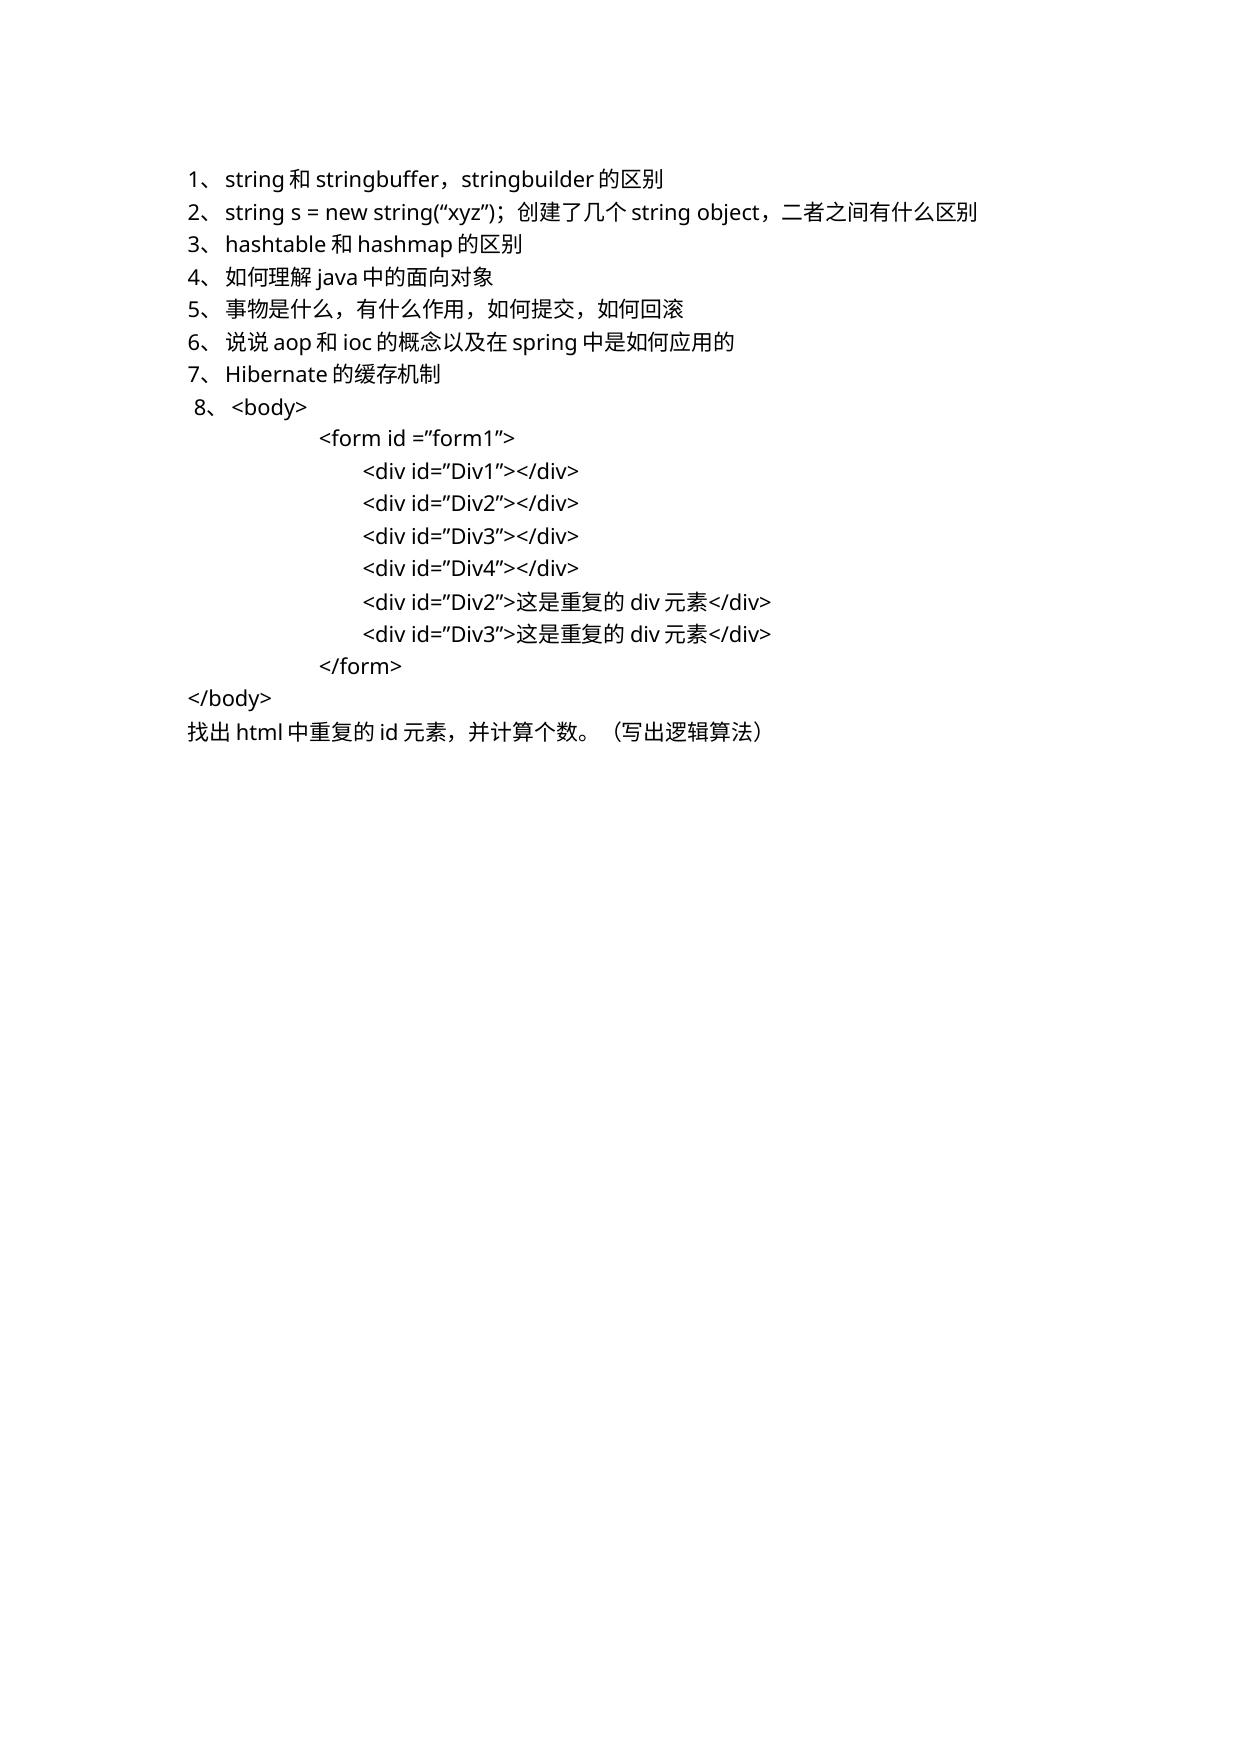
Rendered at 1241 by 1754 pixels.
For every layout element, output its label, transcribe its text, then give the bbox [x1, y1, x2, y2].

list 说说aop和ioc的概念以及在spring中是如何应用的 [187, 324, 1053, 357]
list <body> [194, 389, 1053, 422]
text </form> [319, 649, 1053, 682]
text 找出html中重复的id元素，并计算个数。（写出逻辑算法） [187, 714, 1053, 747]
text <form id =”form1”> [319, 422, 1053, 454]
text <div id=”Div3”>这是重复的div元素</div> [319, 617, 1053, 649]
text <div id=”Div2”></div> [319, 487, 1053, 519]
text <div id=”Div1”></div> [319, 454, 1053, 487]
list Hibernate的缓存机制 [187, 357, 1053, 389]
list string和stringbuffer，stringbuilder的区别 [187, 162, 1053, 194]
text <div id=”Div3”></div> [319, 519, 1053, 552]
text </body> [187, 682, 1053, 714]
list 事物是什么，有什么作用，如何提交，如何回滚 [187, 292, 1053, 324]
list hashtable和hashmap的区别 [187, 227, 1053, 259]
text <div id=”Div4”></div> [319, 552, 1053, 584]
text <div id=”Div2”>这是重复的div元素</div> [319, 584, 1053, 617]
list string s = new string(“xyz”)；创建了几个string object，二者之间有什么区别 [187, 194, 1053, 227]
list 如何理解java中的面向对象 [187, 259, 1053, 292]
